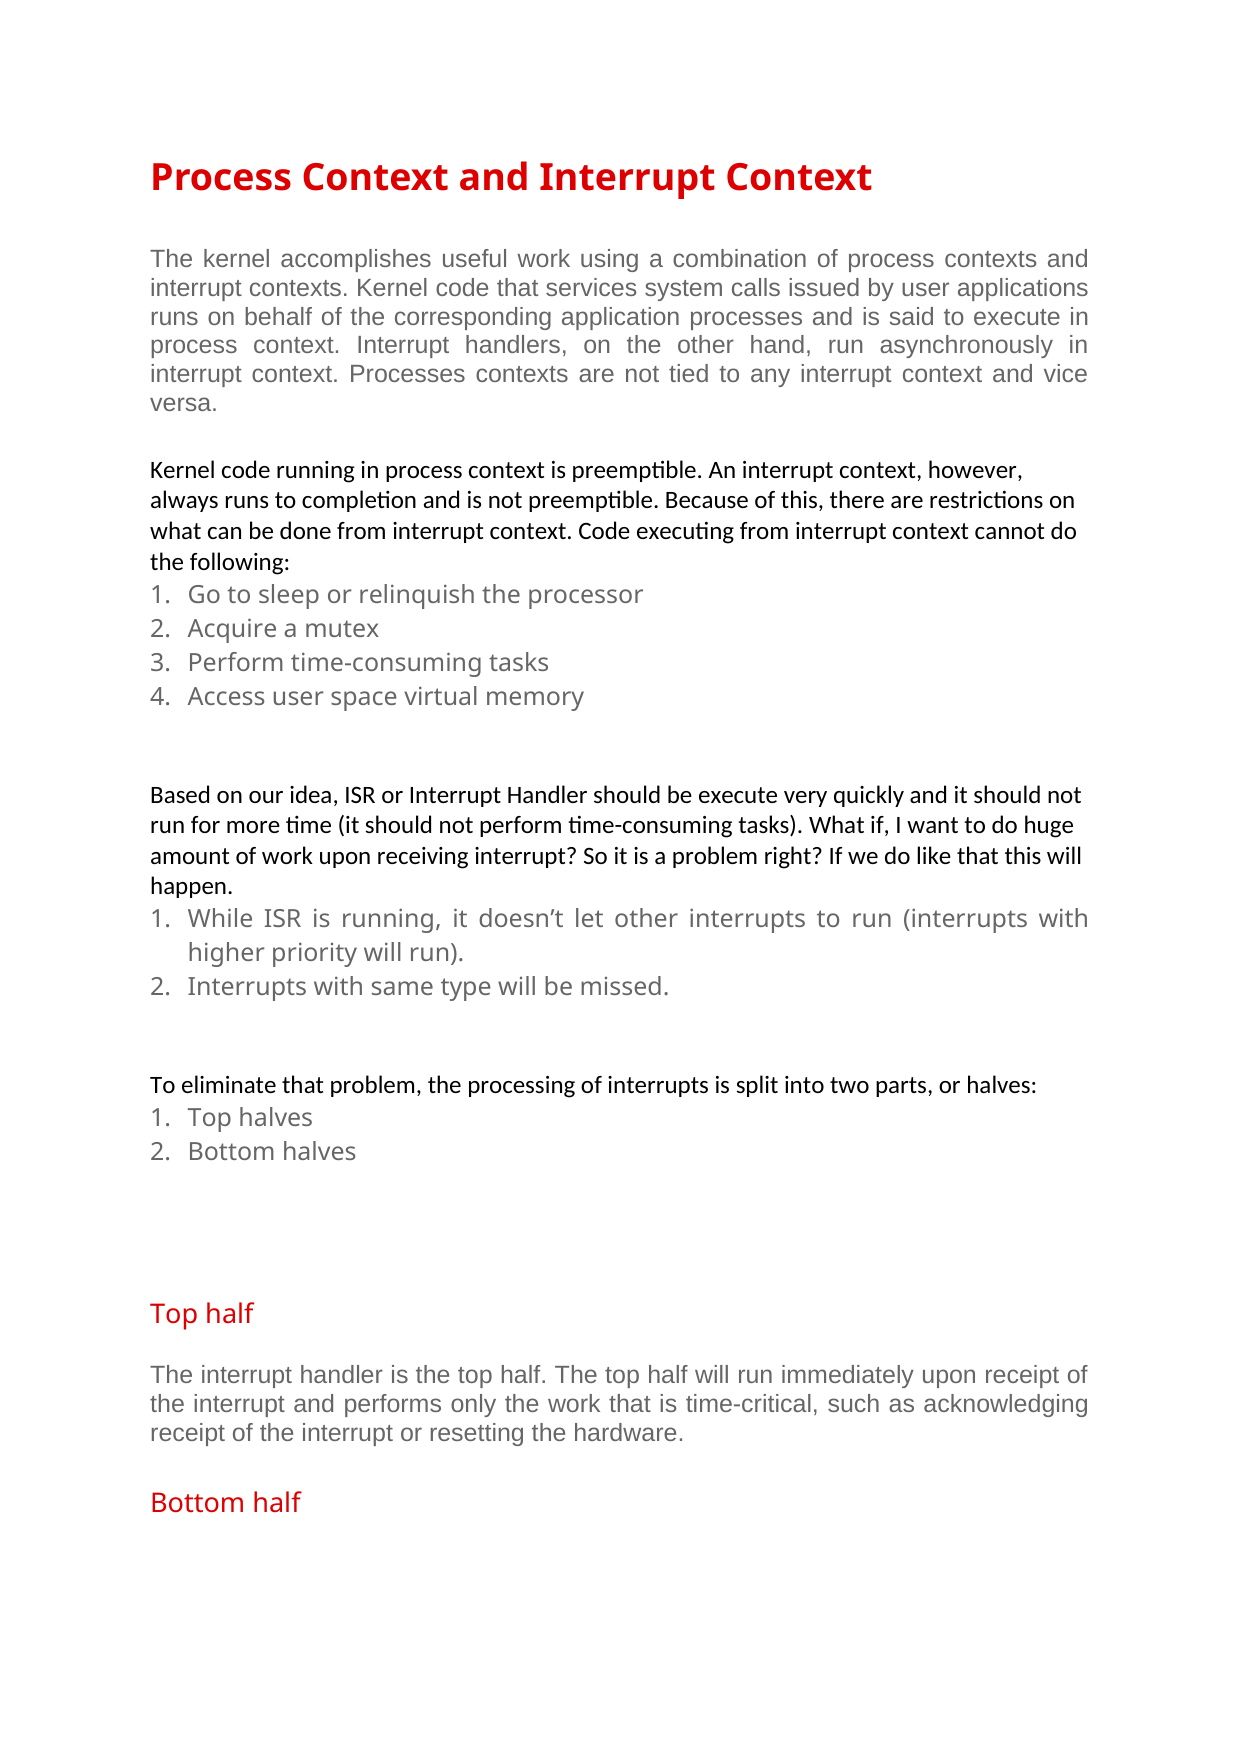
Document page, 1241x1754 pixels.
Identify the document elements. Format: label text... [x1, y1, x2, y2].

text The interrupt handler is the top half. The top half will run immediately upon receipt of the interrupt and performs only the work that is time-critical, such as acknowledging receipt of the interrupt or resetting the hardware. [150, 1360, 1090, 1446]
list Access user space virtual memory [150, 678, 1090, 712]
subtitle Process Context and Interrupt Context [150, 150, 1090, 201]
list Top halves [150, 1100, 1090, 1134]
list While ISR is running, it doesn’t let other interrupts to run (interrupts with higher priority will run). [150, 901, 1090, 969]
list Perform time-consuming tasks [150, 644, 1090, 678]
list Go to sleep or relinquish the processor [150, 576, 1090, 610]
subtitle Top half [150, 1294, 1090, 1331]
text The kernel accomplishes useful work using a combination of process contexts and interrupt contexts. Kernel code that services system calls issued by user applications runs on behalf of the corresponding application processes and is said to execute in process context. Interrupt handlers, on the other hand, run asynchronously in interrupt context. Processes contexts are not tied to any interrupt context and vice versa. [150, 244, 1090, 417]
text Based on our idea, ISR or Interrupt Handler should be execute very quickly and it should not run for more time (it should not perform time-consuming tasks). What if, I want to do huge amount of work upon receiving interrupt? So it is a problem right? If we do like that this will happen. [150, 779, 1090, 901]
list Acquire a mutex [150, 610, 1090, 644]
subtitle Bottom half [150, 1484, 1090, 1521]
list Bottom halves [150, 1134, 1090, 1168]
text Kernel code running in process context is preemptible. An interrupt context, however, always runs to completion and is not preemptible. Because of this, there are restrictions on what can be done from interrupt context. Code executing from interrupt context cannot do the following: [150, 454, 1090, 576]
text To eliminate that problem, the processing of interrupts is split into two parts, or halves: [150, 1069, 1090, 1100]
list Interrupts with same type will be missed. [150, 969, 1090, 1003]
